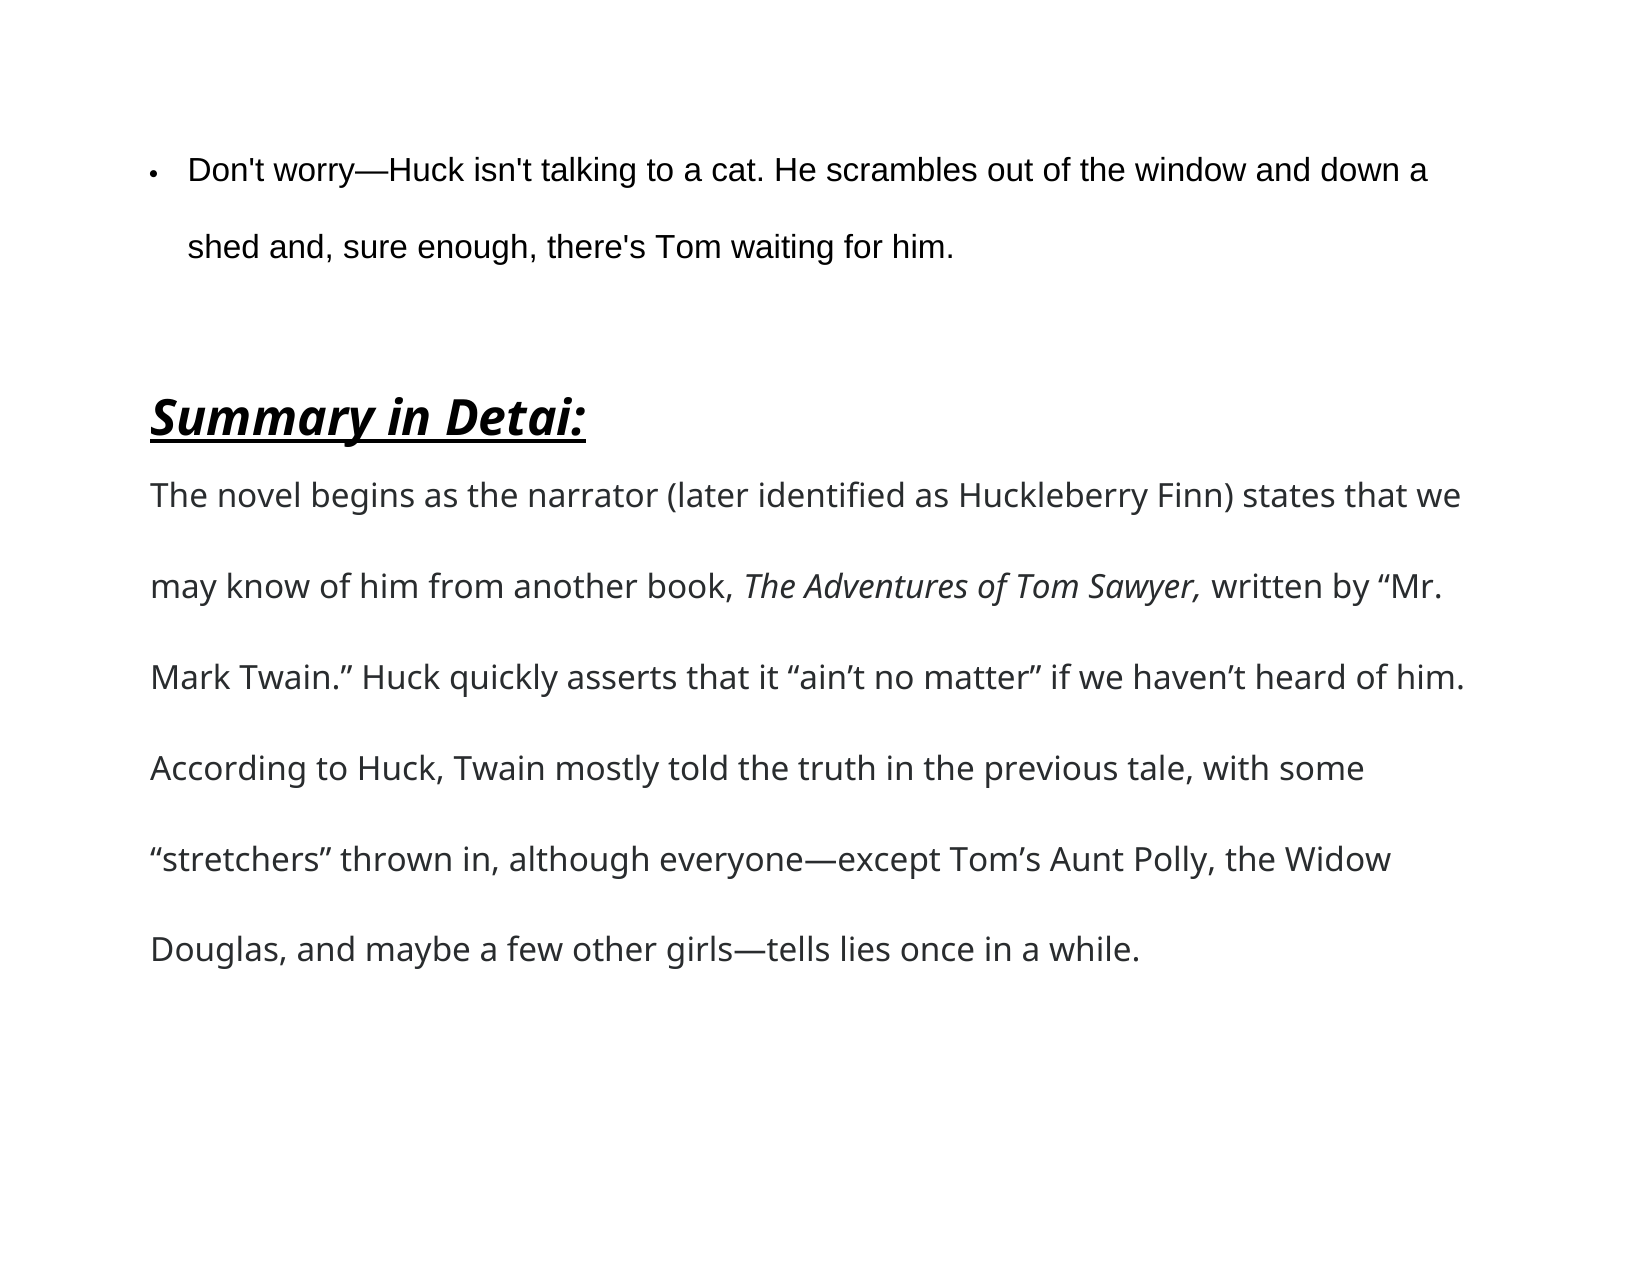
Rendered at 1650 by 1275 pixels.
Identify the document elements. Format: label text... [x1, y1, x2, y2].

text The novel begins as the narrator (later identified as Huckleberry Finn) states that we may know of him from another book, The Adventures of Tom Sawyer, written by “Mr. Mark Twain.” Huck quickly asserts that it “ain’t no matter” if we haven’t heard of him. According to Huck, Twain mostly told the truth in the previous tale, with some “stretchers” thrown in, although everyone—except Tom’s Aunt Polly, the Widow Douglas, and maybe a few other girls—tells lies once in a while. [150, 472, 1500, 972]
text Summary in Detai: [150, 382, 1500, 450]
list Don't worry—Huck isn't talking to a cat. He scrambles out of the window and down a shed and, sure enough, there's Tom waiting for him. [150, 150, 1500, 265]
